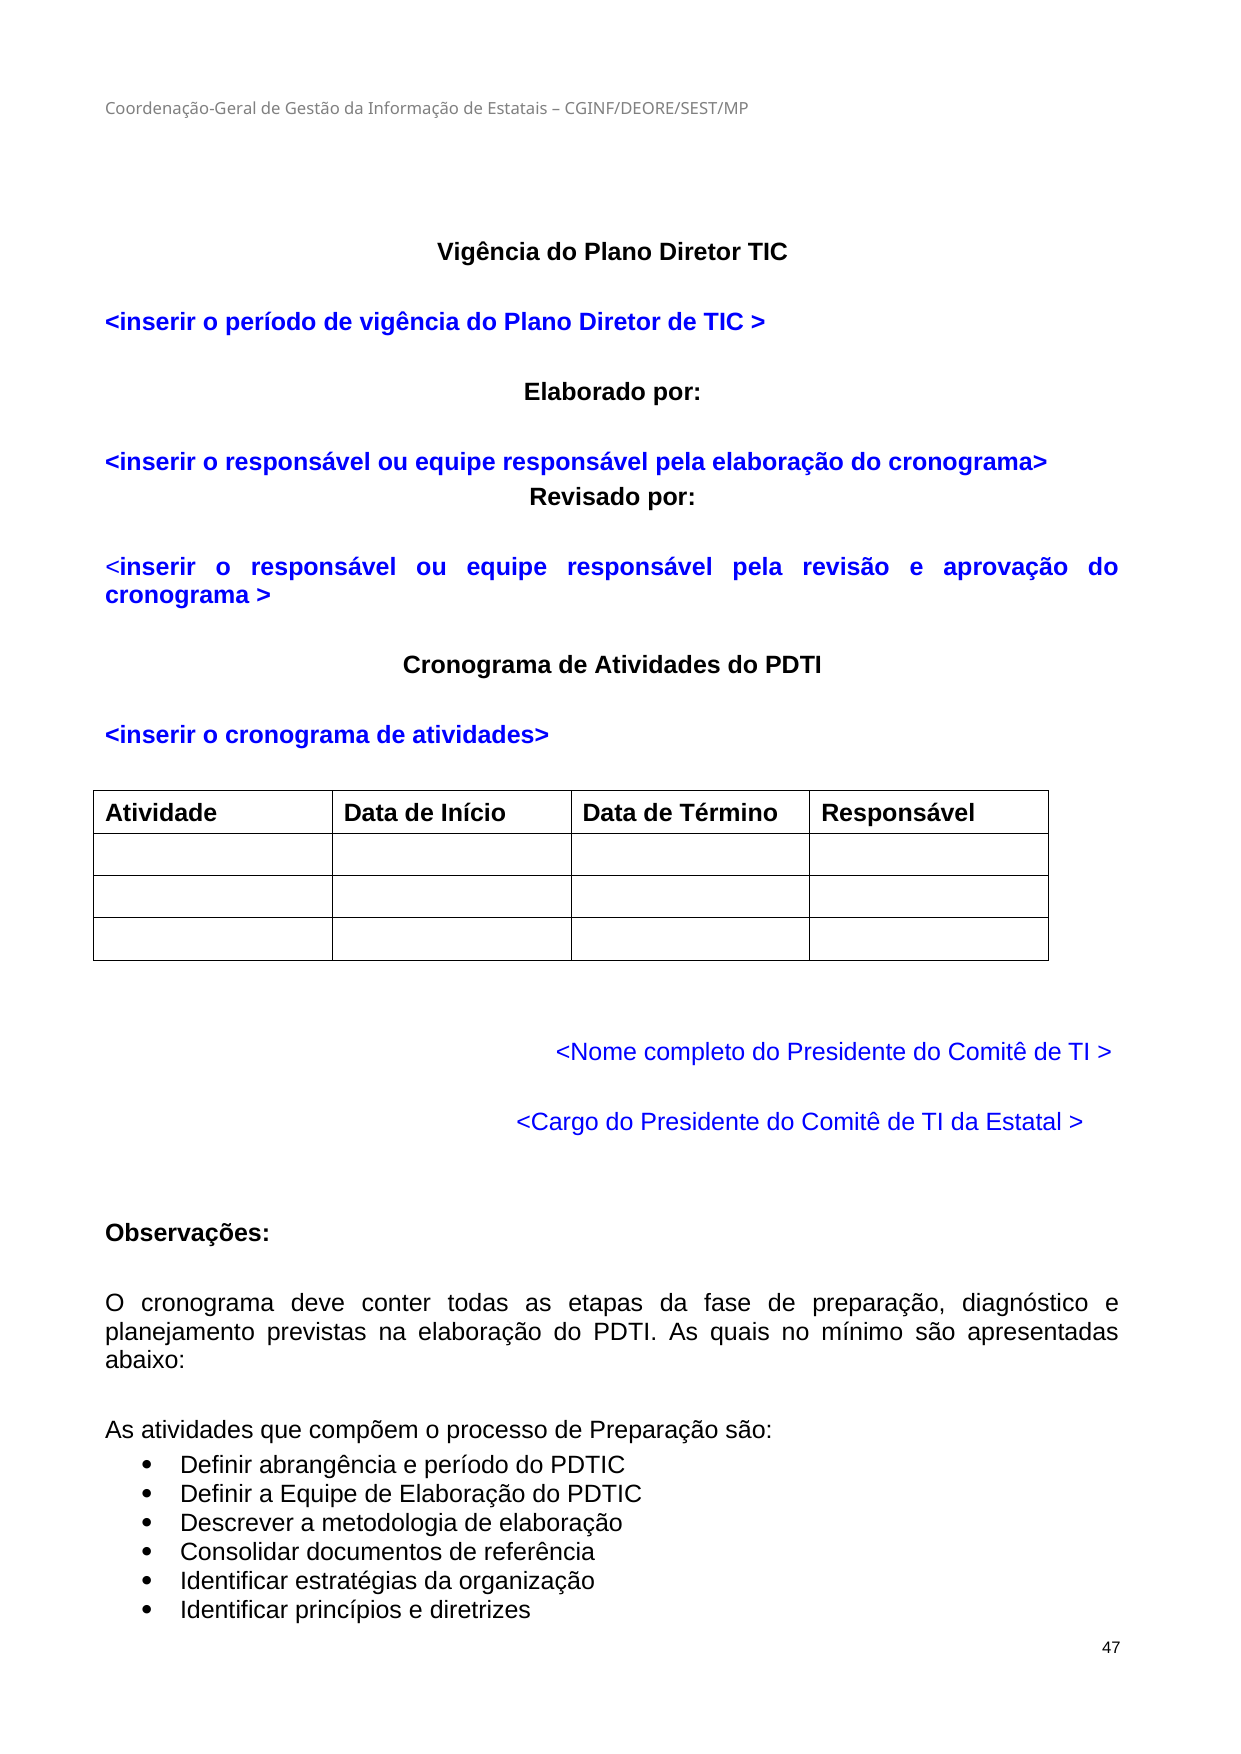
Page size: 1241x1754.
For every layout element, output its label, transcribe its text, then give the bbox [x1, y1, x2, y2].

table_cell [810, 876, 1048, 917]
table_cell [94, 918, 332, 959]
table_header Responsável [810, 791, 1048, 833]
table_cell [572, 834, 809, 875]
list Identificar estratégias da organização [142, 1566, 1120, 1595]
text <inserir o responsável ou equipe responsável pela revisão e aprovação do cronograma > [105, 552, 1120, 609]
text O cronograma deve conter todas as etapas da fase de preparação, diagnóstico e planejamento previstas na elaboração do PDTI. As quais no mínimo são apresentadas abaixo: [105, 1288, 1120, 1374]
table_cell [810, 834, 1048, 875]
text <inserir o cronograma de atividades> [105, 720, 1120, 749]
text <inserir o período de vigência do Plano Diretor de TIC > [105, 307, 1120, 335]
text As atividades que compõem o processo de Preparação são: [105, 1416, 1120, 1444]
table_cell [333, 834, 571, 875]
table_header Data de Início [333, 791, 571, 833]
table_header Atividade [94, 791, 332, 833]
text <Cargo do Presidente do Comitê de TI da Estatal > [405, 1107, 1120, 1136]
text Revisado por: [105, 482, 1120, 510]
text <Nome completo do Presidente do Comitê de TI > [105, 1037, 1120, 1066]
text Observações: [105, 1218, 1120, 1247]
table_cell [94, 876, 332, 917]
text Cronograma de Atividades do PDTI [105, 650, 1120, 679]
list Identificar princípios e diretrizes [142, 1595, 1120, 1624]
list Consolidar documentos de referência [142, 1537, 1120, 1566]
table_cell [333, 876, 571, 917]
table_cell [572, 876, 809, 917]
table_header Data de Término [572, 791, 809, 833]
list Definir abrangência e período do PDTIC [142, 1451, 1120, 1479]
text Vigência do Plano Diretor TIC [105, 237, 1120, 265]
table_cell [572, 918, 809, 959]
table_cell [94, 834, 332, 875]
list Definir a Equipe de Elaboração do PDTIC [142, 1479, 1120, 1508]
table_cell [333, 918, 571, 959]
text Elaborado por: [105, 377, 1120, 405]
table_cell [810, 918, 1048, 959]
text <inserir o responsável ou equipe responsável pela elaboração do cronograma> [105, 447, 1120, 475]
list Descrever a metodologia de elaboração [142, 1508, 1120, 1537]
